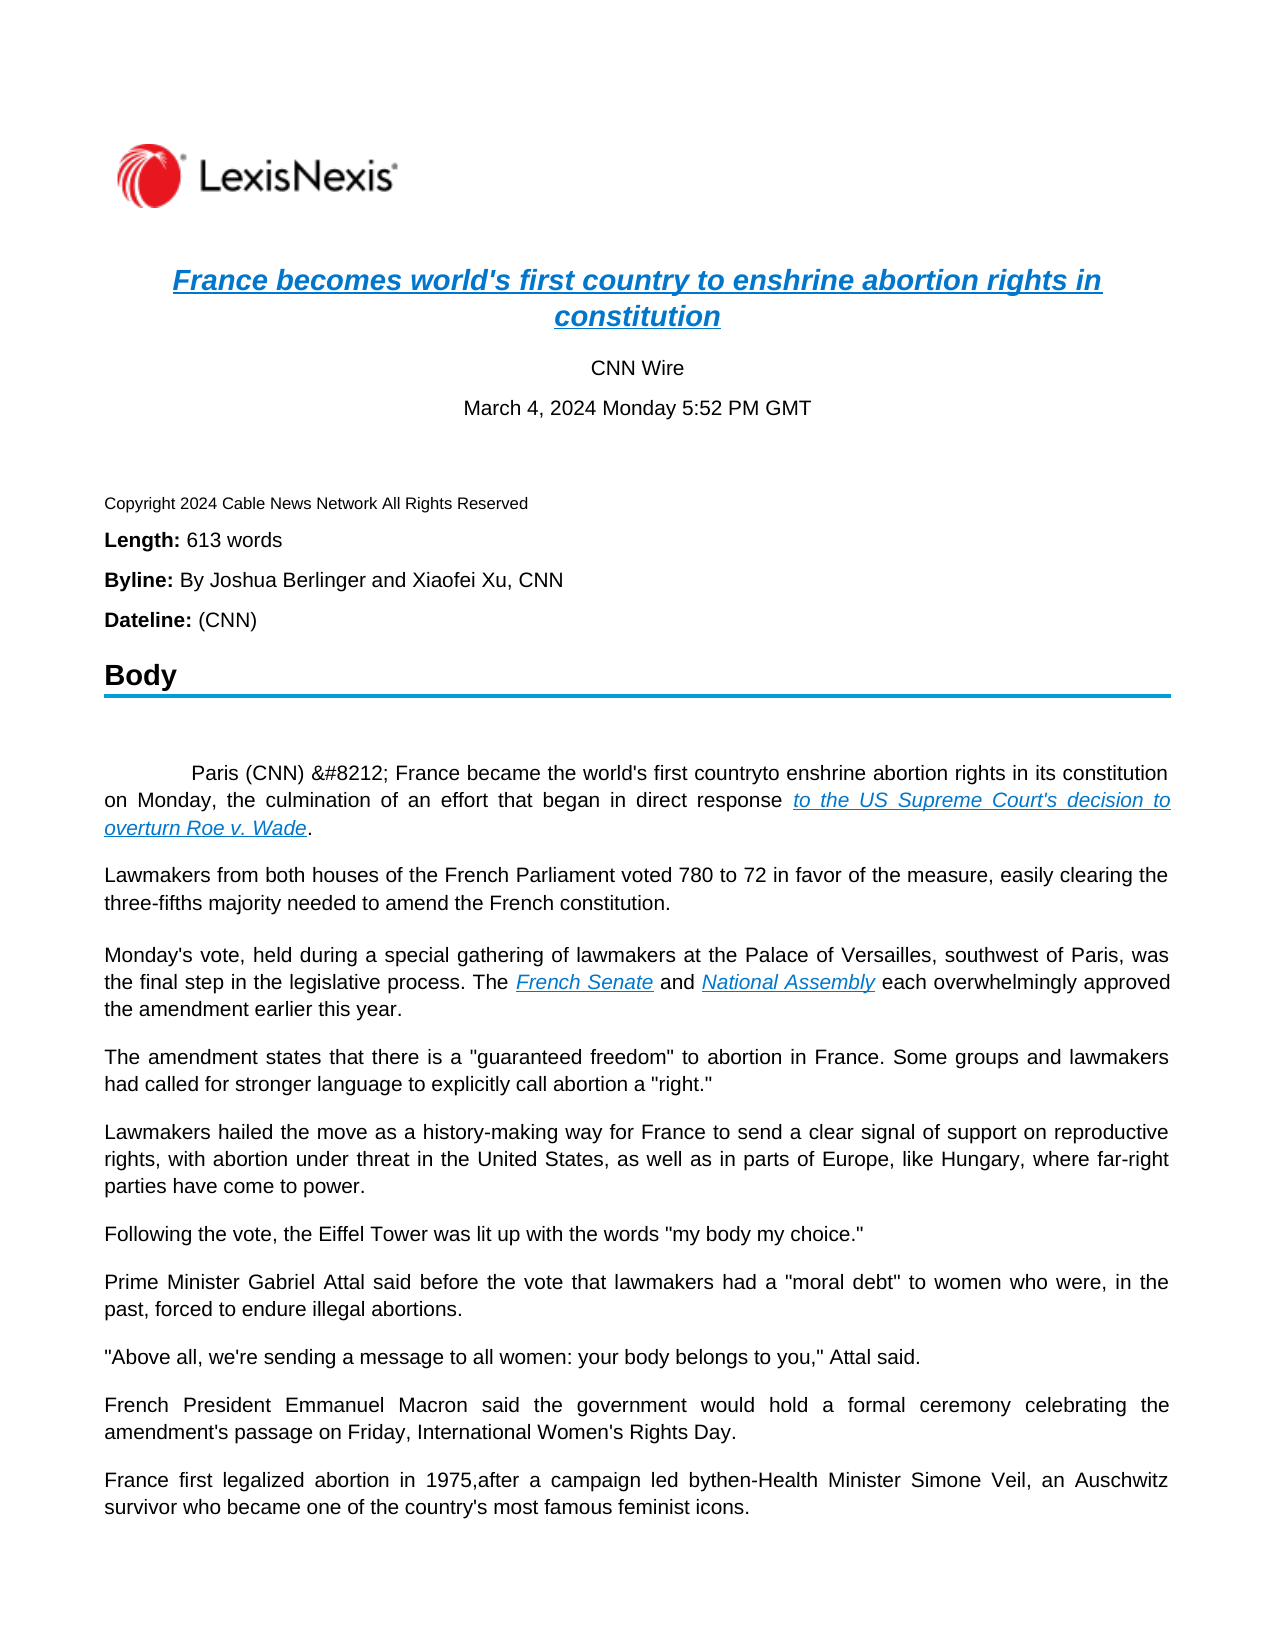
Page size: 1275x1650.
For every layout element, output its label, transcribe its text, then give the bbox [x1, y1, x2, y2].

text March 4, 2024 Monday 5:52 PM GMT [104, 393, 1171, 420]
text Lawmakers from both houses of the French Parliament voted 780 to 72 in favor of the measure, easily clearing the three-fifths majority needed to amend the French constitution. [104, 860, 1171, 914]
text Body [104, 656, 1171, 692]
subtitle France becomes world's first country to enshrine abortion rights in constitution [104, 261, 1171, 332]
text Byline: By Joshua Berlinger and Xiaofei Xu, CNN [104, 565, 1171, 592]
text CNN Wire [104, 353, 1171, 380]
picture [104, 144, 412, 208]
text Copyright 2024 Cable News Network All Rights Reserved [104, 461, 1171, 513]
text Prime Minister Gabriel Attal said before the vote that lawmakers had a "moral debt" to women who were, in the past, forced to endure illegal abortions. [104, 1266, 1171, 1321]
text The amendment states that there is a "guaranteed freedom" to abortion in France. Some groups and lawmakers had called for stronger language to explicitly call abortion a "right." [104, 1041, 1171, 1096]
text Monday's vote, held during a special gathering of lawmakers at the Palace of Versailles, southwest of Paris, was the final step in the legislative process. The French Senate and National Assembly each overwhelmingly approved the amendment earlier this year. [104, 939, 1171, 1021]
text Following the vote, the Eiffel Tower was lit up with the words "my body my choice." [104, 1218, 1171, 1246]
text French President Emmanuel Macron said the government would hold a formal ceremony celebrating the amendment's passage on Friday, International Women's Rights Day. [104, 1389, 1171, 1443]
text Dateline: (CNN) [104, 604, 1171, 631]
text Lawmakers hailed the move as a history-making way for France to send a clear signal of support on reproductive rights, with abortion under threat in the United States, as well as in parts of Europe, like Hungary, where far-right parties have come to power. [104, 1116, 1171, 1198]
text France first legalized abortion in 1975,after a campaign led bythen-Health Minister Simone Veil, an Auschwitz survivor who became one of the country's most famous feminist icons. [104, 1464, 1171, 1518]
text "Above all, we're sending a message to all women: your body belongs to you," Attal said. [104, 1341, 1171, 1368]
text Paris (CNN) &#8212; France became the world's first countryto enshrine abortion rights in its constitution on Monday, the culmination of an effort that began in direct response to the US Supreme Court's decision to overturn Roe v. Wade. [104, 758, 1171, 839]
text Length: 613 words [104, 525, 1171, 552]
